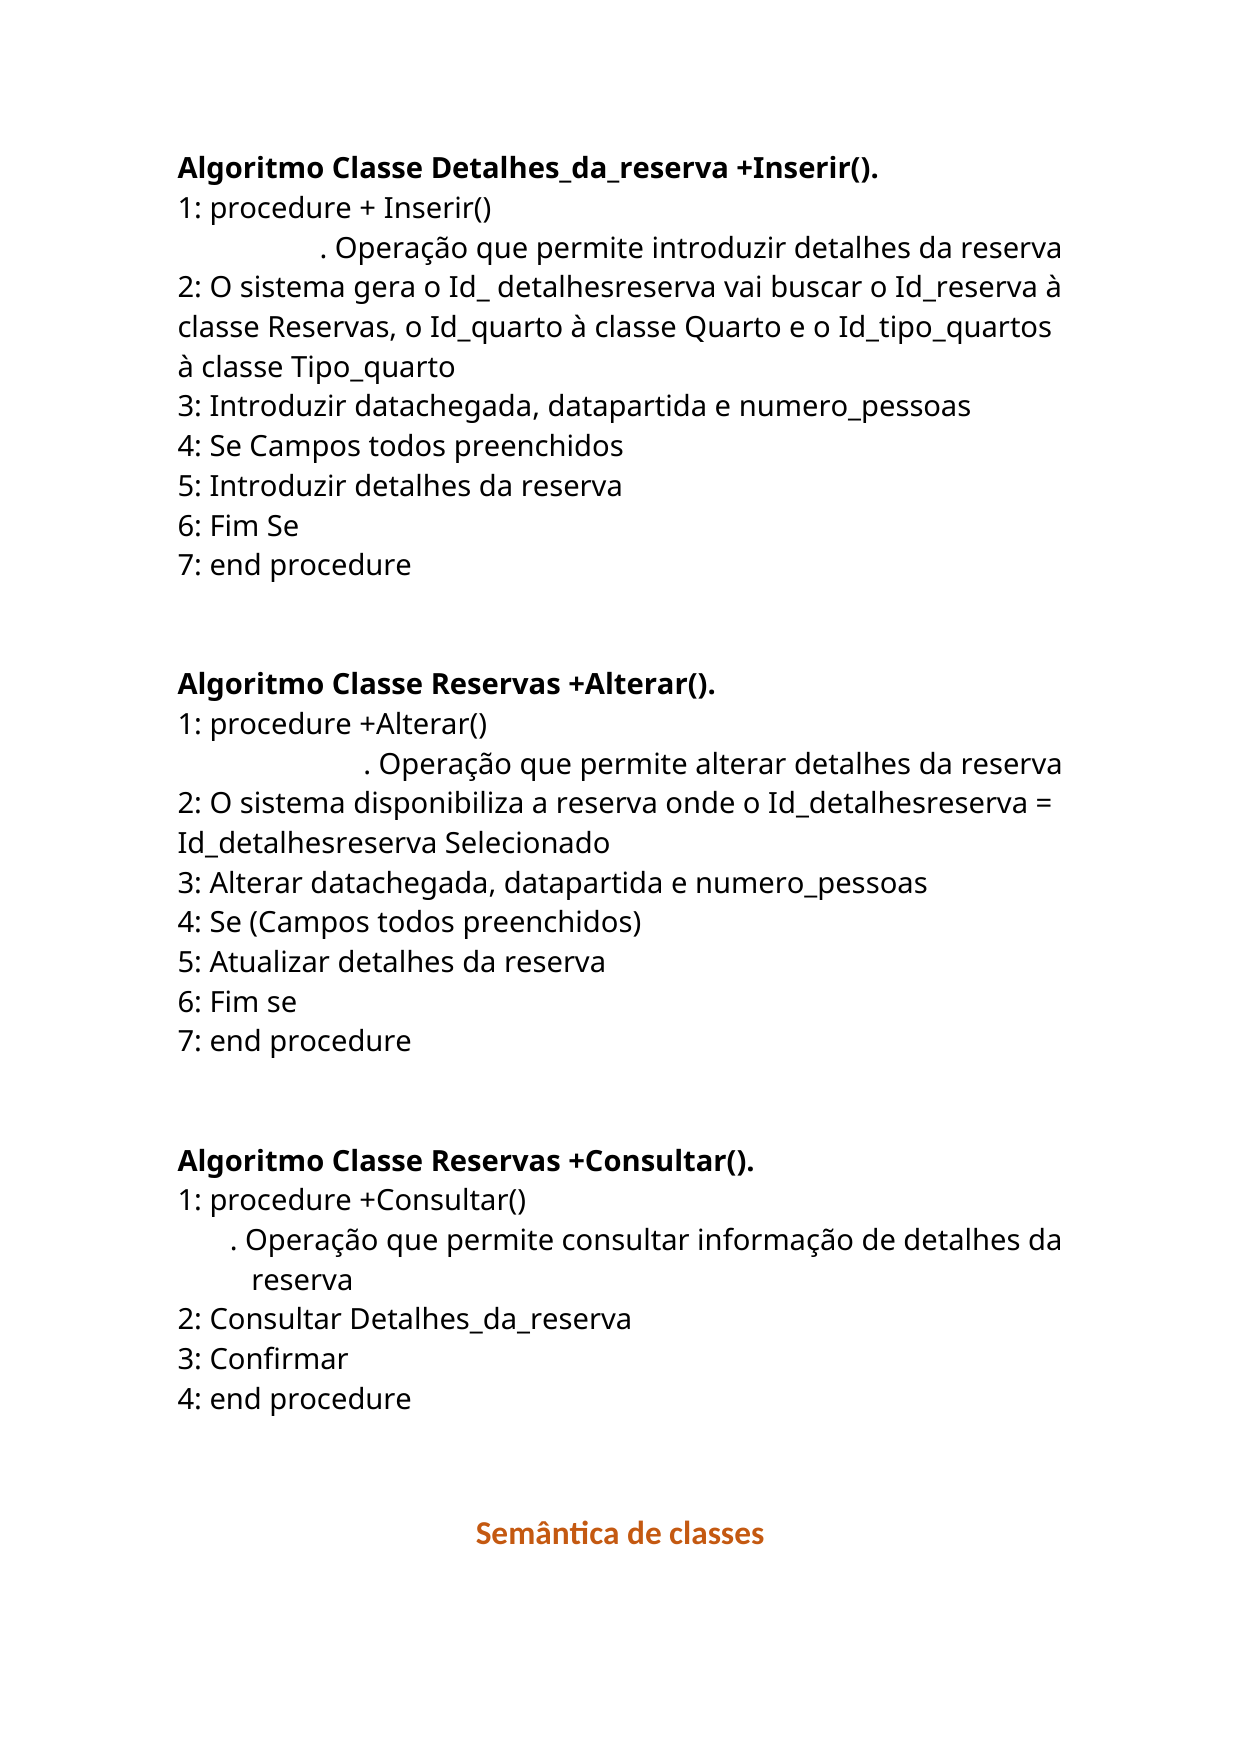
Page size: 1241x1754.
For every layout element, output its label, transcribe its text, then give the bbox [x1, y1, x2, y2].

text 5: Atualizar detalhes da reserva [177, 941, 1063, 981]
text 1: procedure +Consultar() [177, 1179, 1063, 1219]
text Algoritmo Classe Reservas +Alterar(). [177, 663, 1063, 703]
text 2: O sistema disponibiliza a reserva onde o Id_detalhesreserva = Id_detalhesreserva Selecionado [177, 783, 1063, 862]
text 3: Confirmar [177, 1338, 1063, 1378]
text 3: Introduzir datachegada, datapartida e numero_pessoas [177, 386, 1063, 425]
text 4: Se Campos todos preenchidos [177, 425, 1063, 465]
text . Operação que permite consultar informação de detalhes da [177, 1219, 1063, 1259]
text . Operação que permite alterar detalhes da reserva [177, 743, 1063, 783]
text 2: O sistema gera o Id_ detalhesreserva vai buscar o Id_reserva à classe Reservas, o Id_quarto à classe Quarto e o Id_tipo_quartos à classe Tipo_quarto [177, 267, 1063, 386]
text Algoritmo Classe Detalhes_da_reserva +Inserir(). [177, 148, 1063, 187]
text Algoritmo Classe Reservas +Consultar(). [177, 1140, 1063, 1179]
text . Operação que permite introduzir detalhes da reserva [177, 227, 1063, 267]
text 2: Consultar Detalhes_da_reserva [177, 1298, 1063, 1338]
text 4: end procedure [177, 1378, 1063, 1418]
text 6: Fim Se [177, 505, 1063, 544]
text 6: Fim se [177, 981, 1063, 1021]
text 7: end procedure [177, 544, 1063, 584]
text 7: end procedure [177, 1021, 1063, 1060]
text Semântica de classes [177, 1512, 1063, 1553]
text reserva [177, 1259, 1063, 1298]
text 1: procedure + Inserir() [177, 187, 1063, 227]
text 1: procedure +Alterar() [177, 703, 1063, 743]
text 3: Alterar datachegada, datapartida e numero_pessoas [177, 862, 1063, 902]
text 4: Se (Campos todos preenchidos) [177, 902, 1063, 941]
text 5: Introduzir detalhes da reserva [177, 465, 1063, 505]
